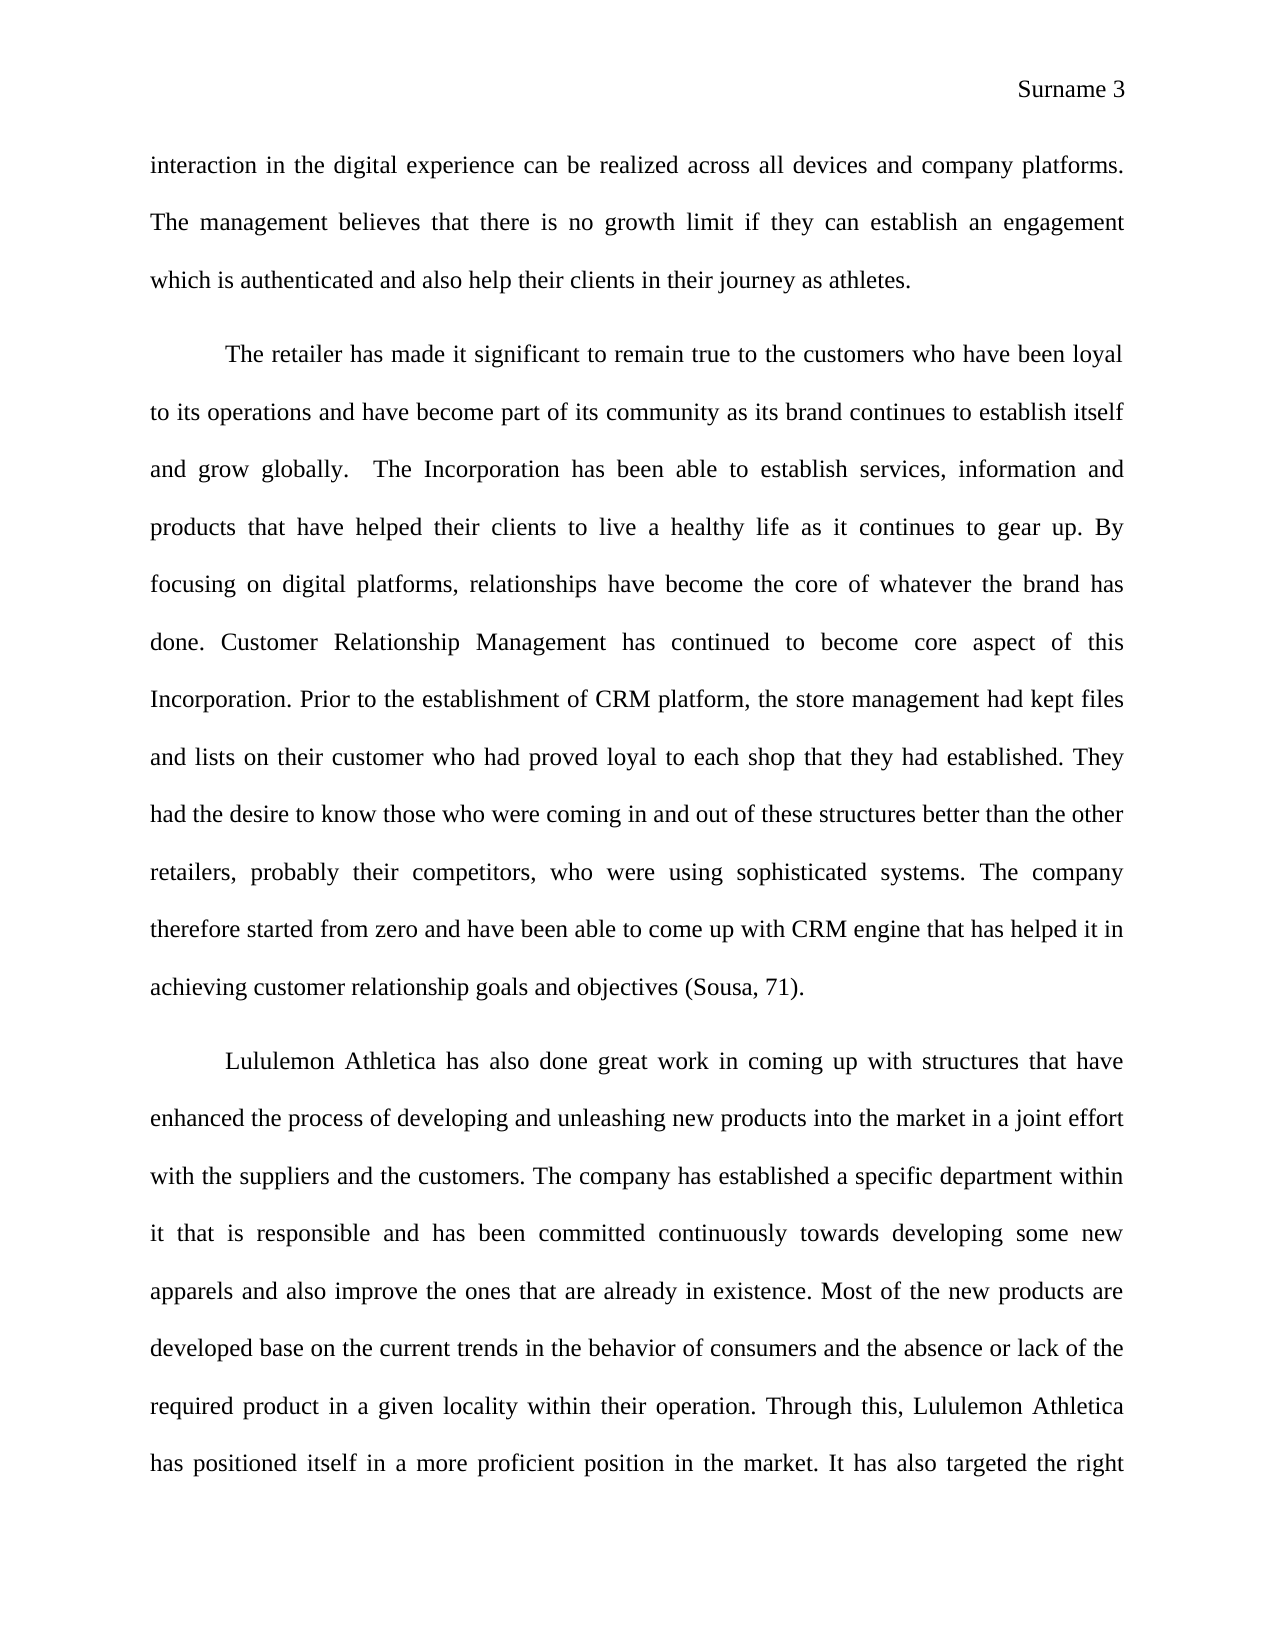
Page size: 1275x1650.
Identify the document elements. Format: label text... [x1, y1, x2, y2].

text The retailer has made it significant to remain true to the customers who have been loyal to its operations and have become part of its community as its brand continues to establish itself and grow globally. The Incorporation has been able to establish services, information and products that have helped their clients to live a healthy life as it continues to gear up. By focusing on digital platforms, relationships have become the core of whatever the brand has done. Customer Relationship Management has continued to become core aspect of this Incorporation. Prior to the establishment of CRM platform, the store management had kept files and lists on their customer who had proved loyal to each shop that they had established. They had the desire to know those who were coming in and out of these structures better than the other retailers, probably their competitors, who were using sophisticated systems. The company therefore started from zero and have been able to come up with CRM engine that has helped it in achieving customer relationship goals and objectives (Sousa, 71). [150, 339, 1125, 1000]
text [150, 150, 1125, 294]
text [150, 1046, 1125, 1477]
